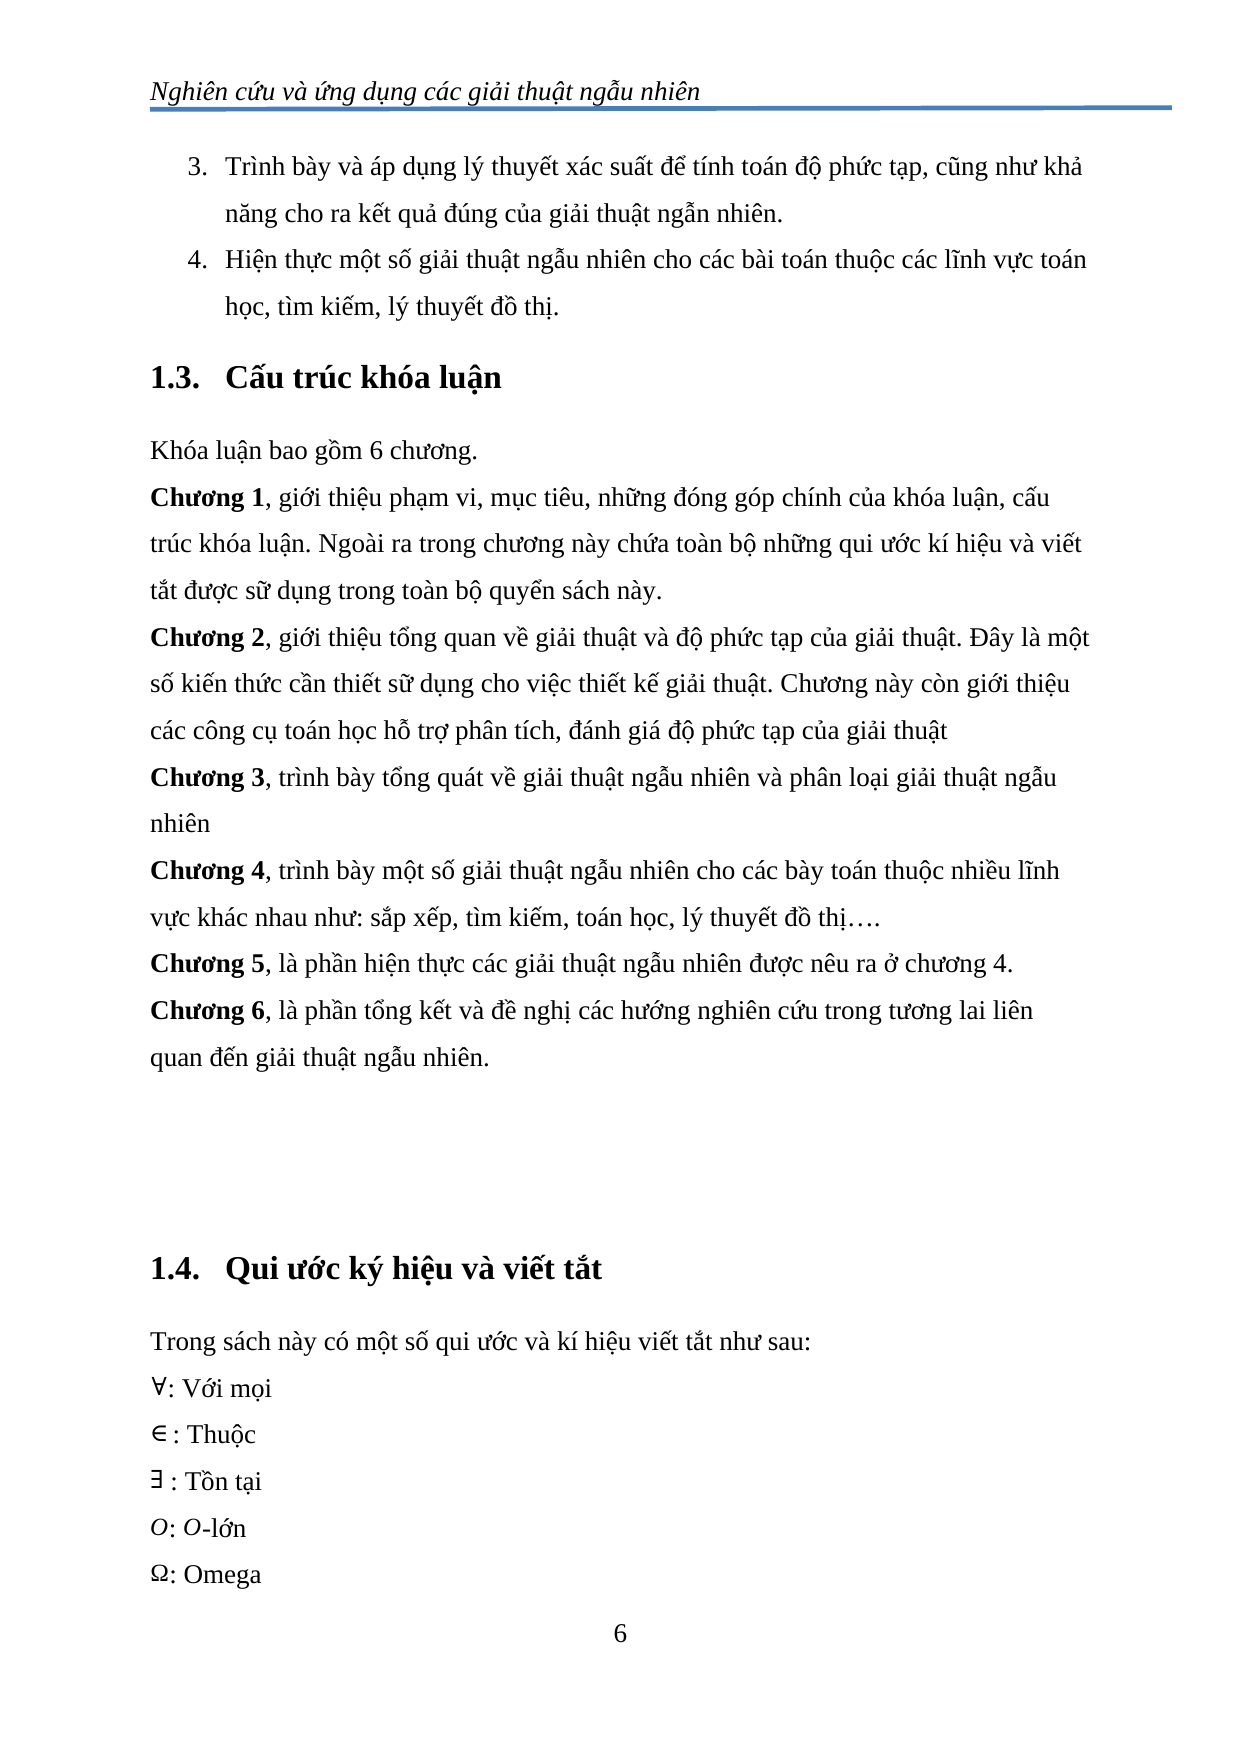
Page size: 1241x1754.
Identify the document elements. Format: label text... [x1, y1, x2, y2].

text : -lớn [150, 1512, 1090, 1543]
subtitle Qui ước ký hiệu và viết tắt [150, 1248, 1090, 1287]
text Chương 3, trình bày tổng quát về giải thuật ngẫu nhiên và phân loại giải thuật ngẫu nhiên [150, 761, 1090, 839]
text Chương 4, trình bày một số giải thuật ngẫu nhiên cho các bày toán thuộc nhiều lĩnh vực khác nhau như: sắp xếp, tìm kiếm, toán học, lý thuyết đồ thị…. [150, 854, 1090, 932]
list Trình bày và áp dụng lý thuyết xác suất để tính toán độ phức tạp, cũng như khả năng cho ra kết quả đúng của giải thuật ngẫn nhiên. [187, 150, 1090, 228]
text Chương 6, là phần tổng kết và đề nghị các hướng nghiên cứu trong tương lai liên quan đến giải thuật ngẫu nhiên. [150, 994, 1090, 1072]
text : Tồn tại [150, 1465, 1090, 1496]
list Hiện thực một số giải thuật ngẫu nhiên cho các bài toán thuộc các lĩnh vực toán học, tìm kiếm, lý thuyết đồ thị. [187, 243, 1090, 321]
subtitle Cấu trúc khóa luận [150, 357, 1090, 396]
text : Omega [150, 1558, 1090, 1589]
text Chương 2, giới thiệu tổng quan về giải thuật và độ phức tạp của giải thuật. Đây là một số kiến thức cần thiết sữ dụng cho việc thiết kế giải thuật. Chương này còn giới thiệu các công cụ toán học hỗ trợ phân tích, đánh giá độ phức tạp của giải thuật [150, 621, 1090, 745]
text Chương 1, giới thiệu phạm vi, mục tiêu, những đóng góp chính của khóa luận, cấu trúc khóa luận. Ngoài ra trong chương này chứa toàn bộ những qui ước kí hiệu và viết tắt được sữ dụng trong toàn bộ quyển sách này. [150, 481, 1090, 605]
text : Thuộc [150, 1418, 1090, 1449]
text Chương 5, là phần hiện thực các giải thuật ngẫu nhiên được nêu ra ở chương 4. [150, 947, 1090, 979]
text Khóa luận bao gồm 6 chương. [150, 434, 1090, 465]
text : Với mọi [150, 1372, 1090, 1403]
text Trong sách này có một số qui ước và kí hiệu viết tắt như sau: [150, 1325, 1090, 1356]
